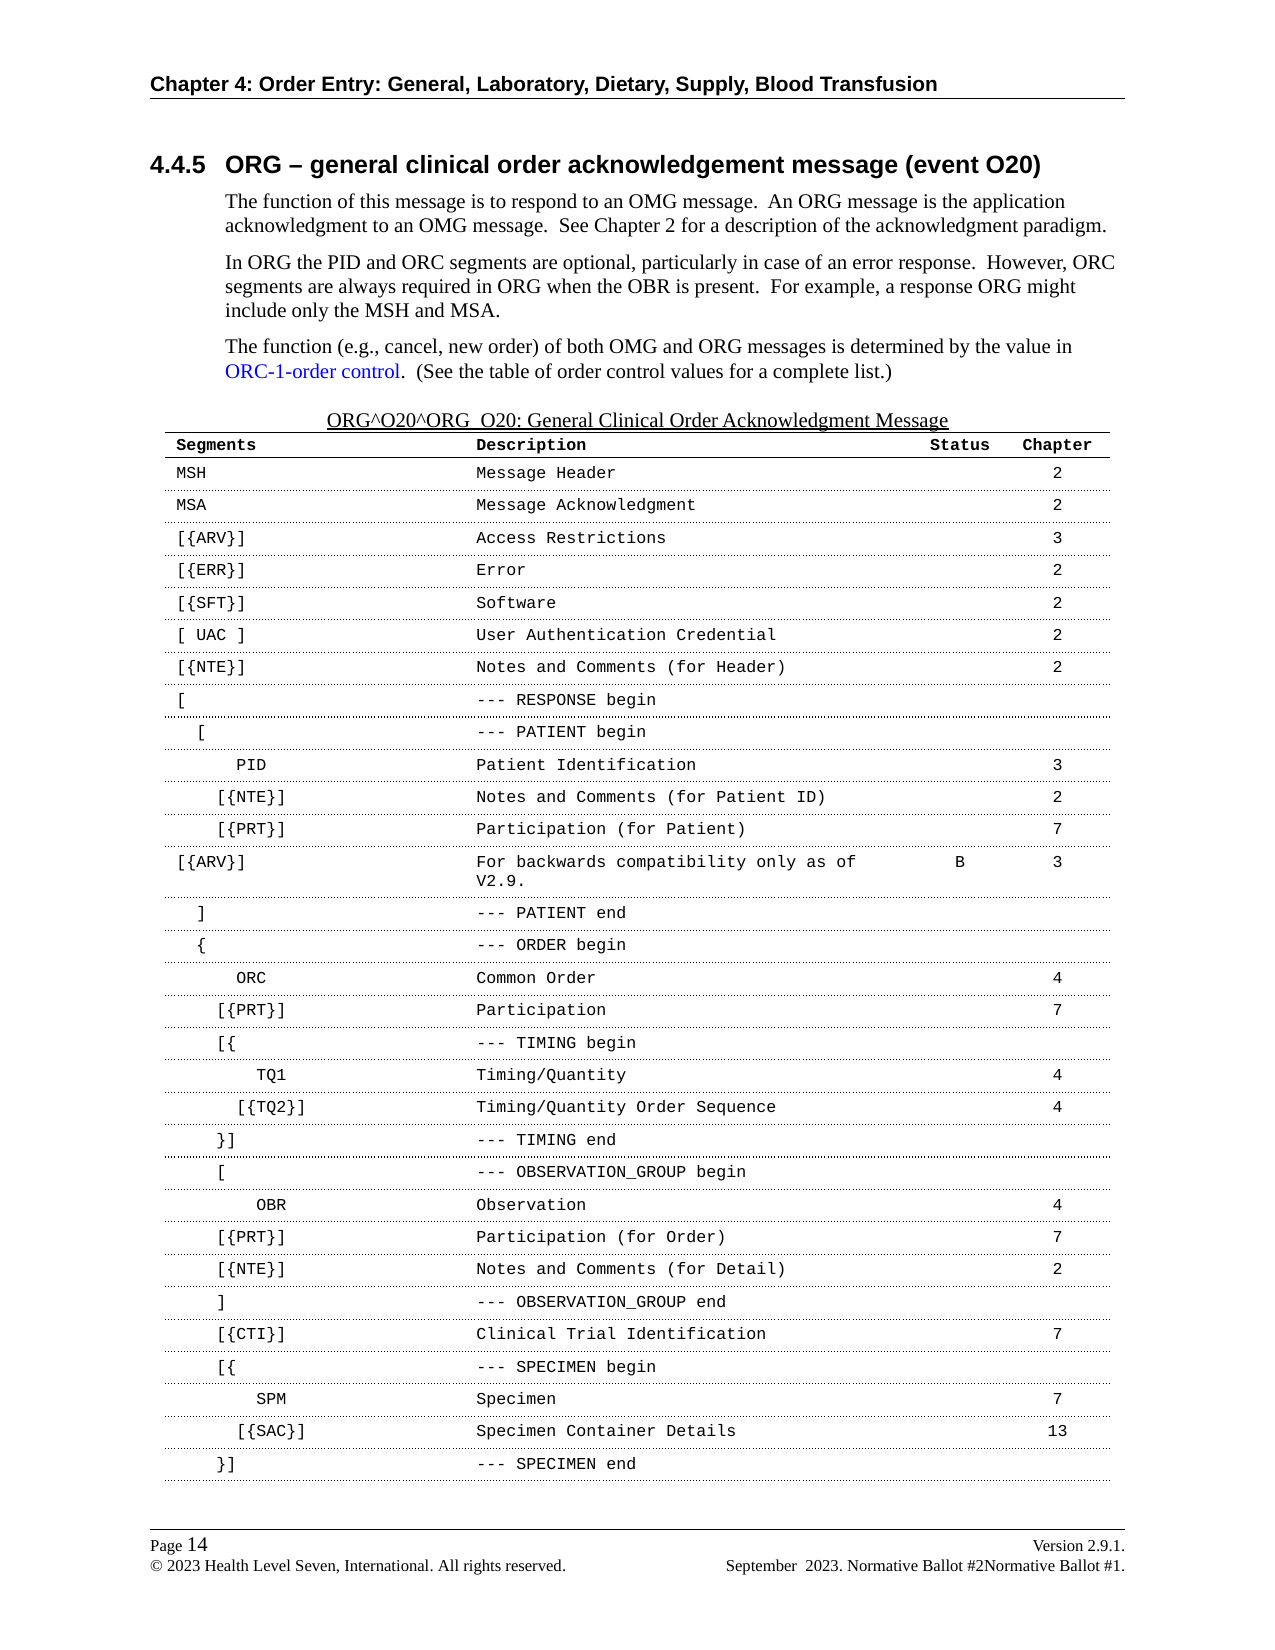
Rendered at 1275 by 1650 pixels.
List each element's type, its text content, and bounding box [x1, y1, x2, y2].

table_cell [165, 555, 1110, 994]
text The function of this message is to respond to an OMG message. An ORG message is the application acknowledgment to an OMG message. See Chapter 2 for a description of the acknowledgment paradigm. [225, 189, 1125, 237]
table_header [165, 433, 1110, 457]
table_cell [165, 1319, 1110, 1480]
text The function (e.g., cancel, new order) of both OMG and ORG messages is determined by the value in ORC-1-order control. (See the table of order control values for a complete list.) [225, 334, 1125, 383]
text ORG^O20^ORG_O20: General Clinical Order Acknowledgment Message [150, 408, 1125, 432]
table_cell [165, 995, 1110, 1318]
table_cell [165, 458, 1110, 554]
subtitle ORG – general clinical order acknowledgement message (event O20) [150, 150, 1125, 179]
text In ORG the PID and ORC segments are optional, particularly in case of an error response. However, ORC segments are always required in ORG when the OBR is present. For example, a response ORG might include only the MSH and MSA. [225, 250, 1125, 322]
